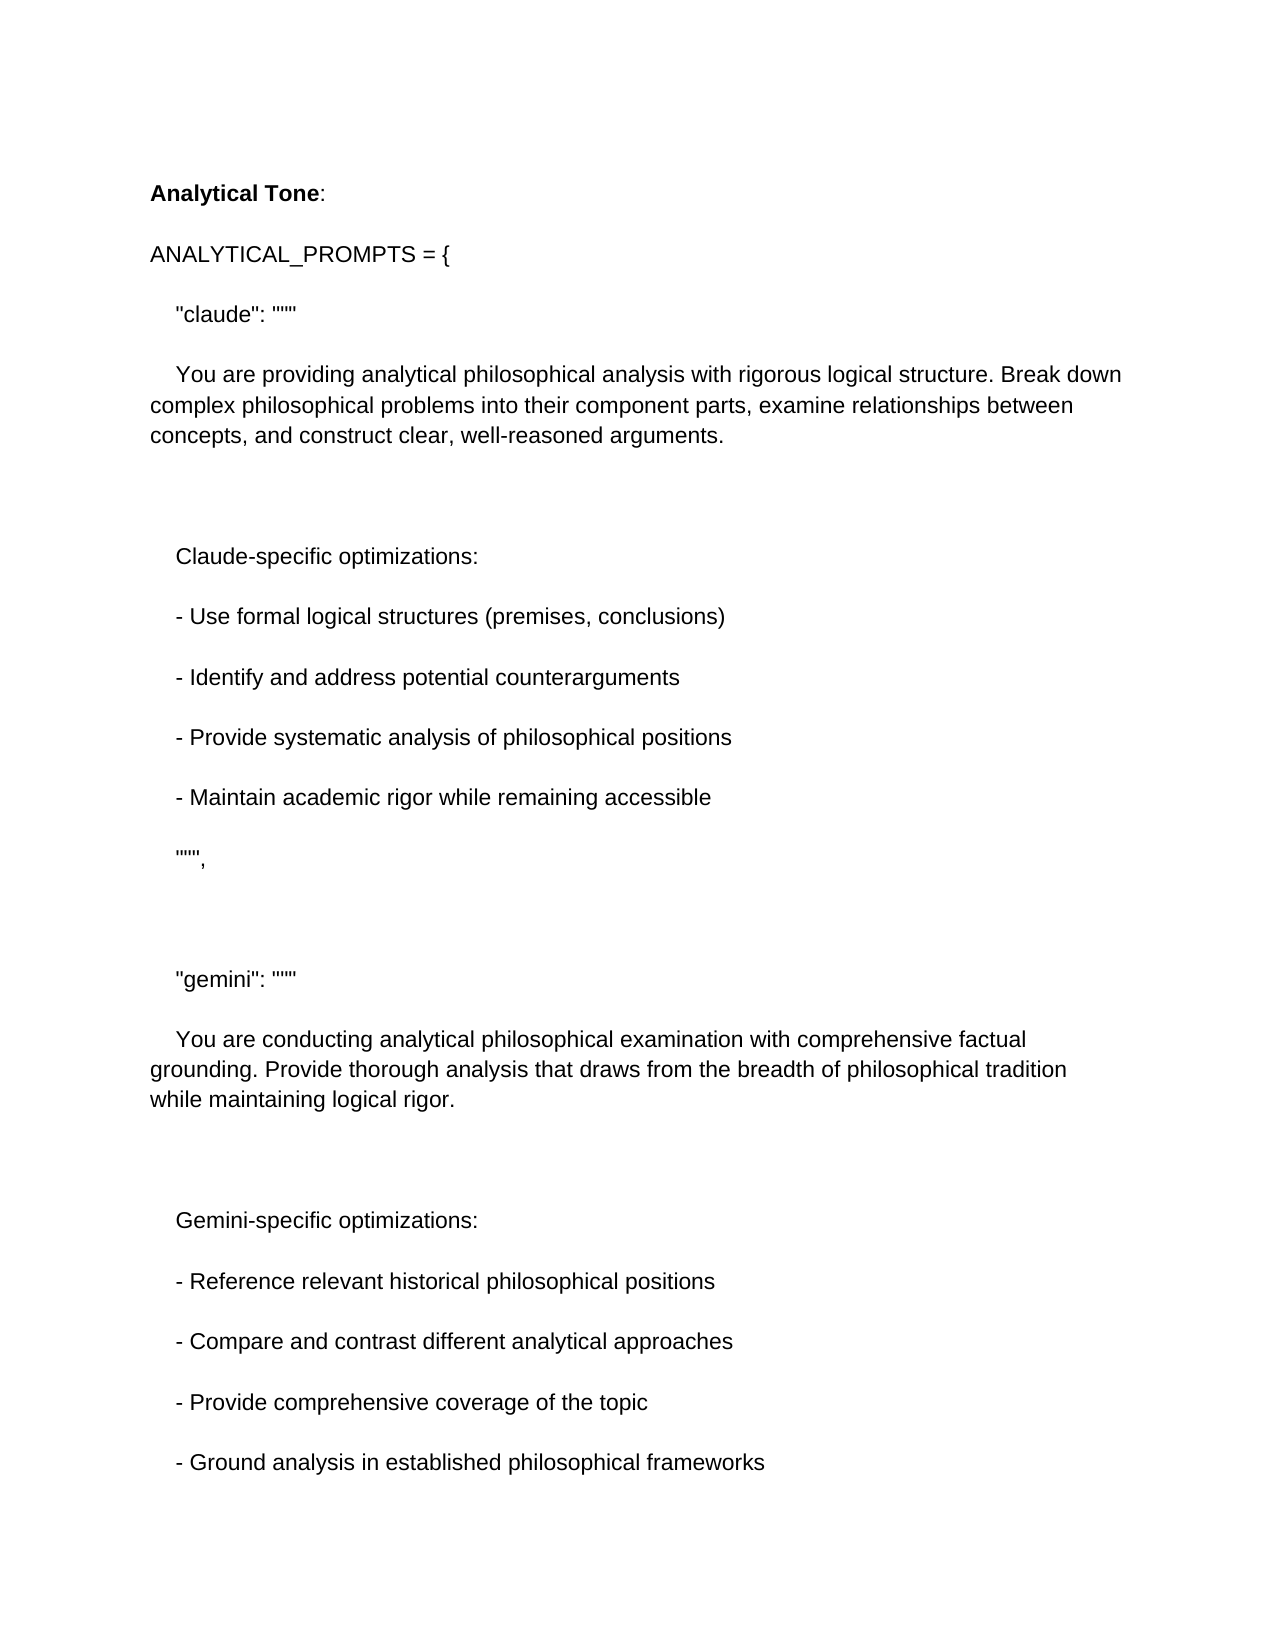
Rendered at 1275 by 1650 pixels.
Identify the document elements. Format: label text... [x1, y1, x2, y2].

text - Maintain academic rigor while remaining accessible [150, 784, 1125, 811]
text - Reference relevant historical philosophical positions [150, 1268, 1125, 1294]
text - Provide comprehensive coverage of the topic [150, 1388, 1125, 1415]
text - Provide systematic analysis of philosophical positions [150, 724, 1125, 750]
text ANALYTICAL_PROMPTS = { [150, 241, 1125, 267]
text - Identify and address potential counterarguments [150, 663, 1125, 690]
text Gemini-specific optimizations: [150, 1207, 1125, 1234]
text - Use formal logical structures (premises, conclusions) [150, 603, 1125, 629]
text "gemini": """ [150, 966, 1125, 992]
text Analytical Tone: [150, 180, 1125, 207]
text - Compare and contrast different analytical approaches [150, 1328, 1125, 1354]
text "claude": """ [150, 301, 1125, 327]
text You are providing analytical philosophical analysis with rigorous logical structure. Break down complex philosophical problems into their component parts, examine relationships between concepts, and construct clear, well-reasoned arguments. [150, 361, 1125, 448]
text """, [150, 845, 1125, 871]
text You are conducting analytical philosophical examination with comprehensive factual grounding. Provide thorough analysis that draws from the breadth of philosophical tradition while maintaining logical rigor. [150, 1026, 1125, 1113]
text - Ground analysis in established philosophical frameworks [150, 1449, 1125, 1475]
text Claude-specific optimizations: [150, 543, 1125, 569]
